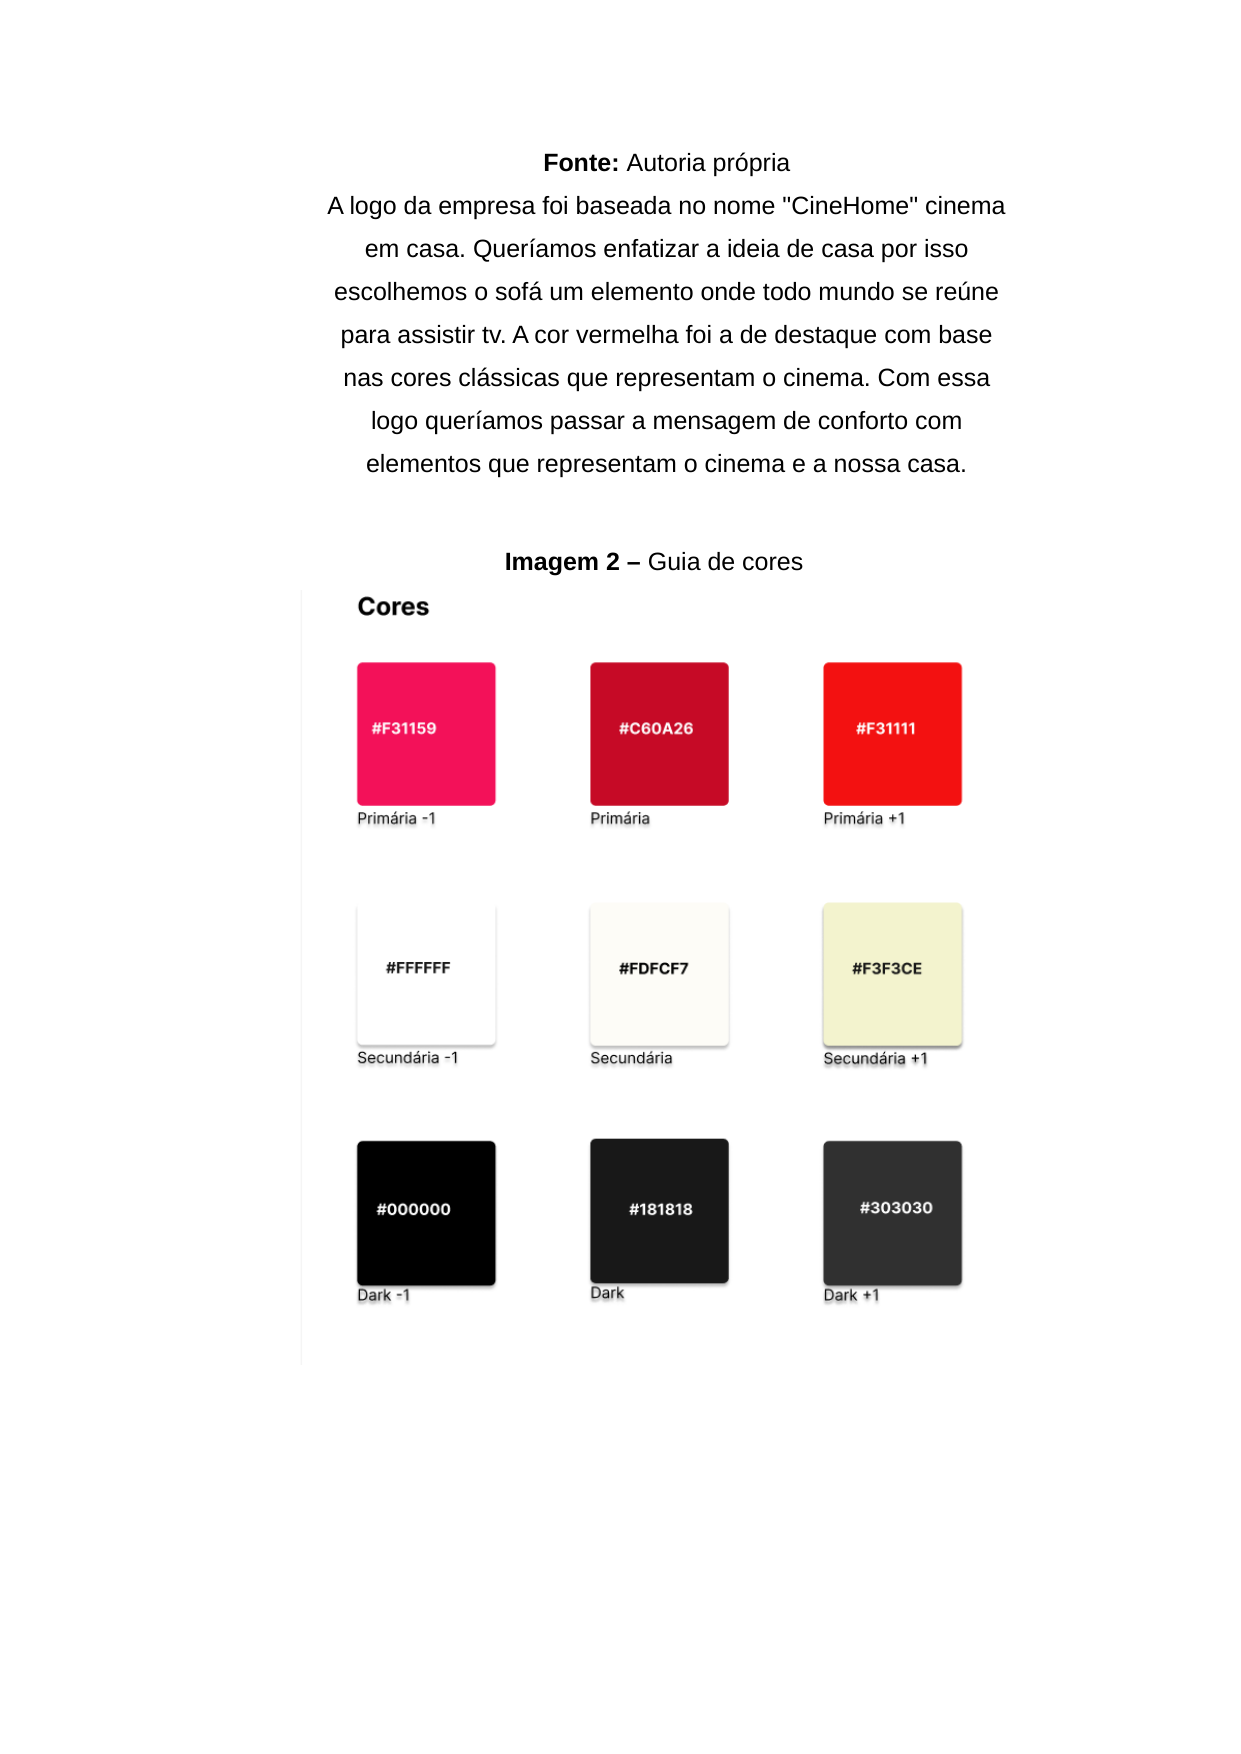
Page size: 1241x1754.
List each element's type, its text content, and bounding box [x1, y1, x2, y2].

text A logo da empresa foi baseada no nome "CineHome" cinema em casa. Queríamos enfatizar a ideia de casa por isso escolhemos o sofá um elemento onde todo mundo se reúne para assistir tv. A cor vermelha foi a de destaque com base nas cores clássicas que representam o cinema. Com essa logo queríamos passar a mensagem de conforto com elementos que representam o cinema e a nossa casa. [325, 191, 1009, 478]
text Fonte: Autoria própria [325, 148, 1009, 176]
text Imagem 2 – Guia de cores [245, 547, 1063, 575]
picture [300, 590, 1007, 1365]
